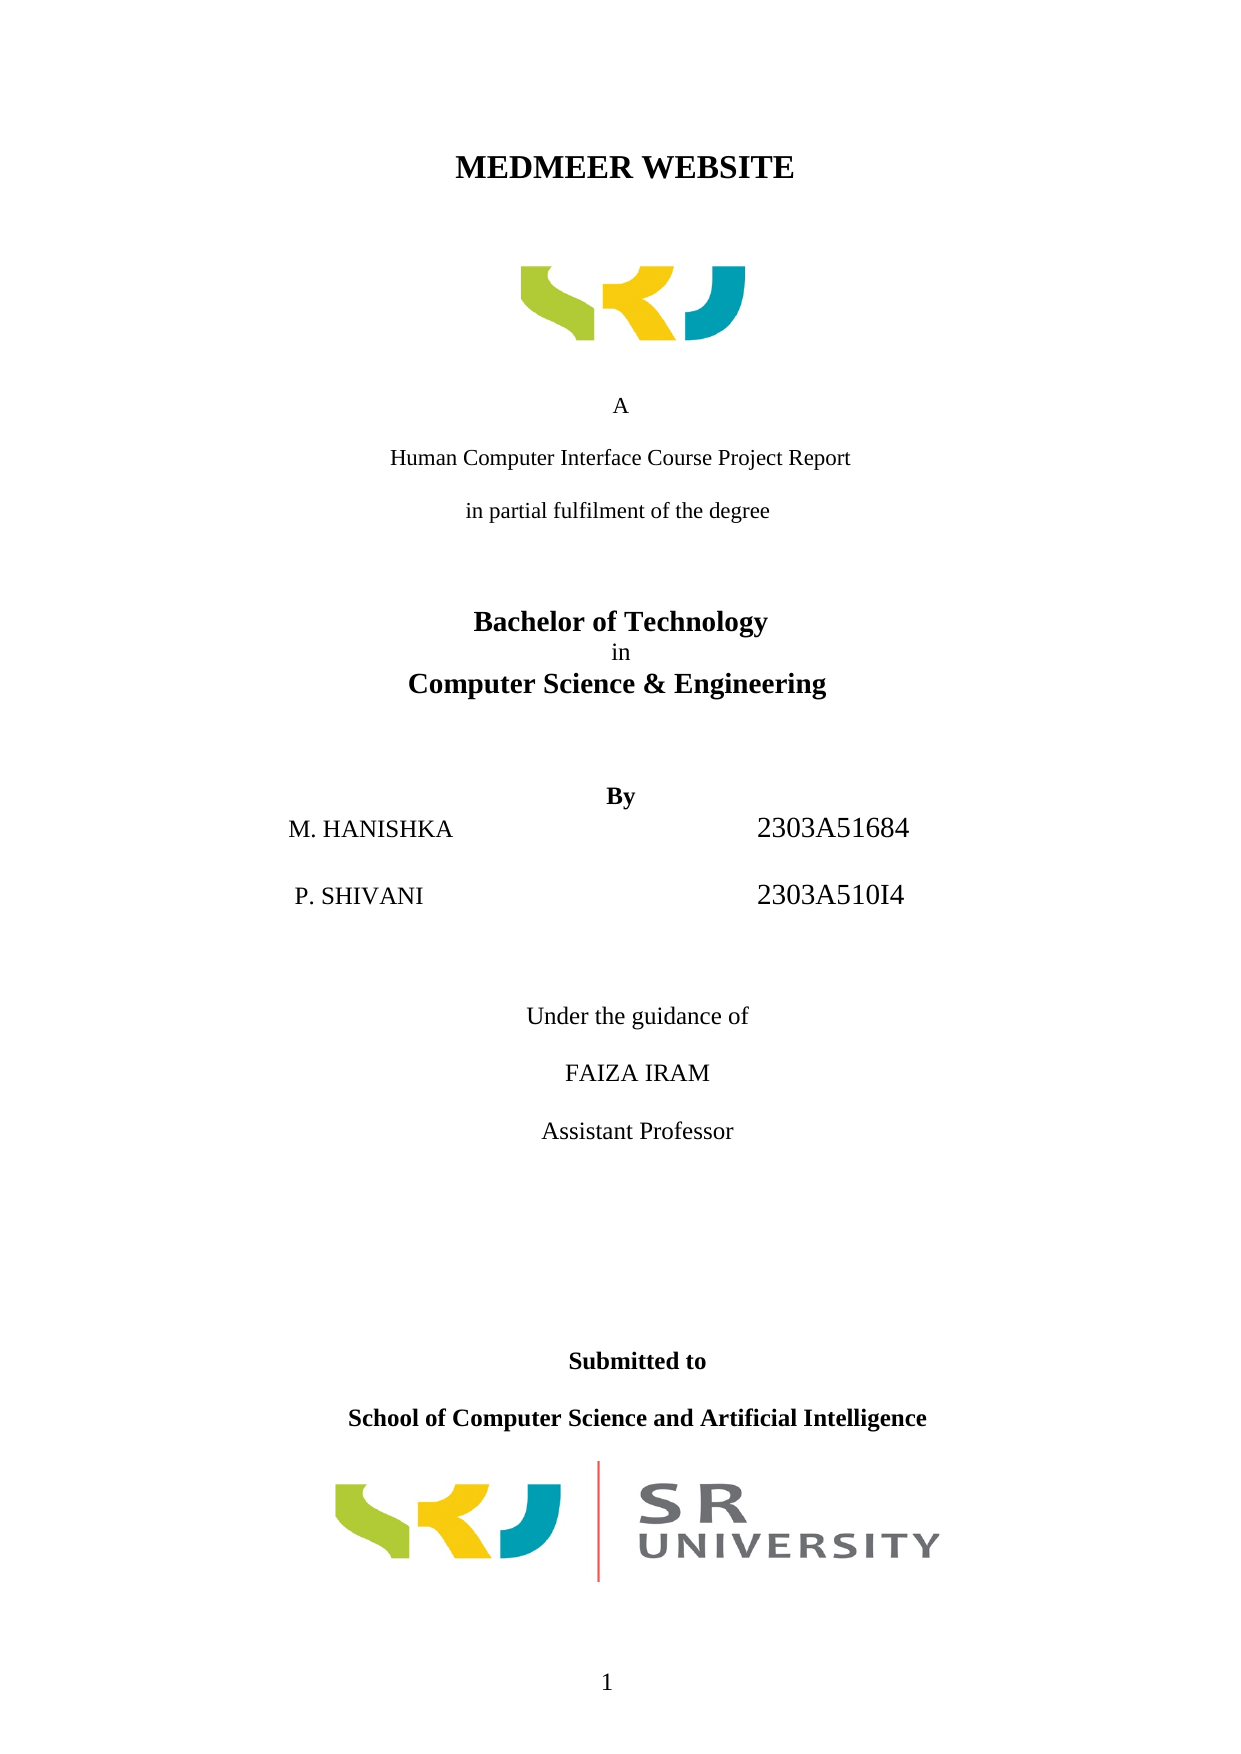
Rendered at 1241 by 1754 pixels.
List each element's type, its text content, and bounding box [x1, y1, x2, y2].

text 1 [176, 1667, 1099, 1696]
text in partial fulfilment of the degree [336, 497, 905, 523]
text Bachelor of Technology [311, 604, 937, 637]
text P. SHIVANI 2303A510I4 [176, 877, 1099, 911]
text A [176, 392, 1066, 418]
text MEDMEER WEBSITE [304, 147, 937, 185]
text Human Computer Interface Course Project Report [176, 444, 1066, 471]
text FAIZA IRAM Assistant Professor [176, 1058, 1099, 1145]
text Under the guidance of [176, 1001, 1099, 1030]
text By [176, 781, 1066, 810]
text Computer Science & Engineering [176, 666, 1066, 699]
text Submitted to [176, 1346, 1099, 1375]
picture [335, 1461, 940, 1582]
text M. HANISHKA 2303A51684 [176, 810, 1099, 843]
text School of Computer Science and Artificial Intelligence [176, 1403, 1099, 1432]
picture [520, 242, 754, 364]
text in [336, 637, 912, 666]
